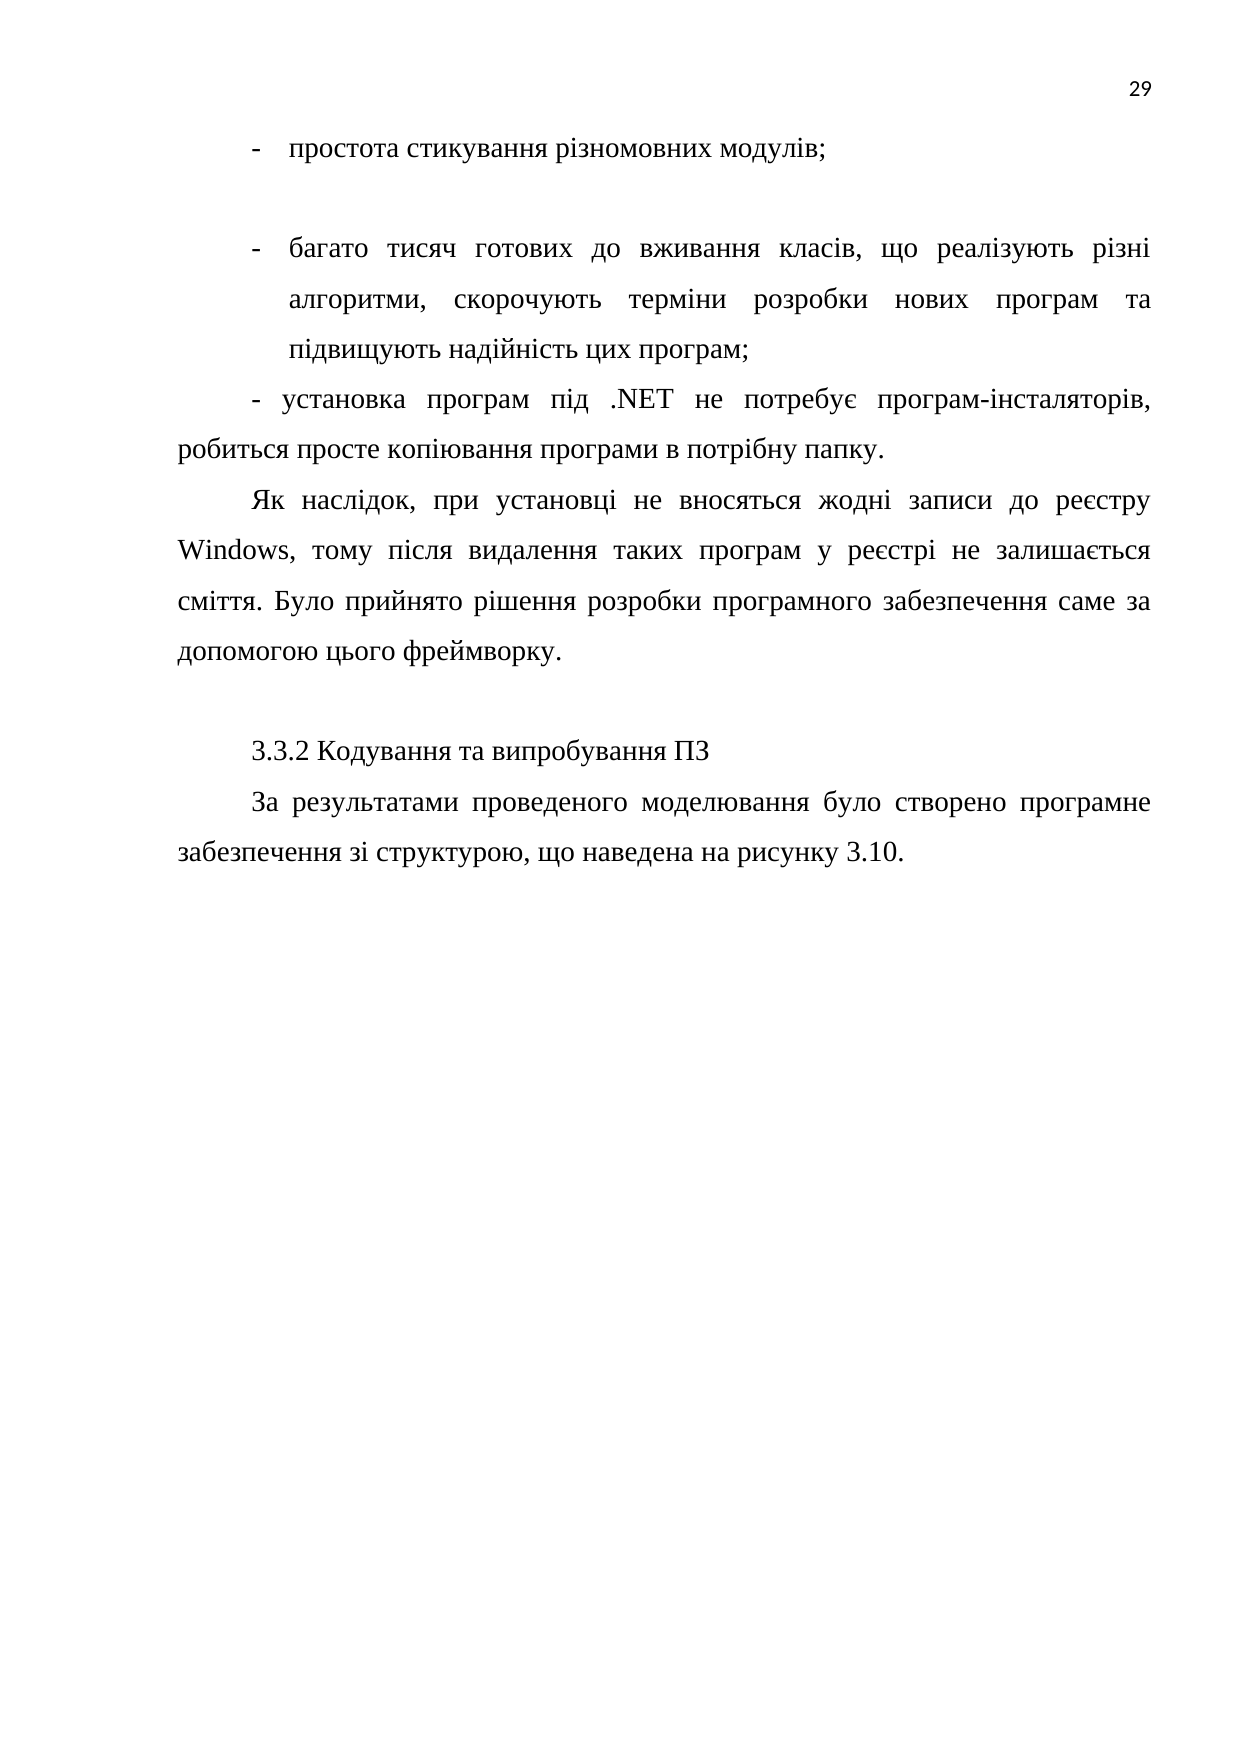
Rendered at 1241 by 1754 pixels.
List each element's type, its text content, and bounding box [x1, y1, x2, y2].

text За результатами проведеного моделювання було створено програмне забезпечення зі структурою, що наведена на рисунку 3.10. [177, 784, 1152, 868]
text Як наслідок, при установці не вносяться жодні записи до реєстру Windows, тому після видалення таких програм у реєстрі не залишається сміття. Було прийнято рішення розробки програмного забезпечення саме за допомогою цього фреймворку. [177, 482, 1152, 666]
text 3.3.2 Кодування та випробування ПЗ [177, 733, 1152, 767]
list багато тисяч готових до вживання класів, що реалізують різні алгоритми, скорочують терміни розробки нових програм та підвищують надійність цих програм; [251, 230, 1152, 364]
list простота стикування різномовних модулів; [251, 130, 1152, 163]
text - установка програм під .NET не потребує програм-інсталяторів, робиться просте копіювання програми в потрібну папку. [177, 381, 1152, 465]
